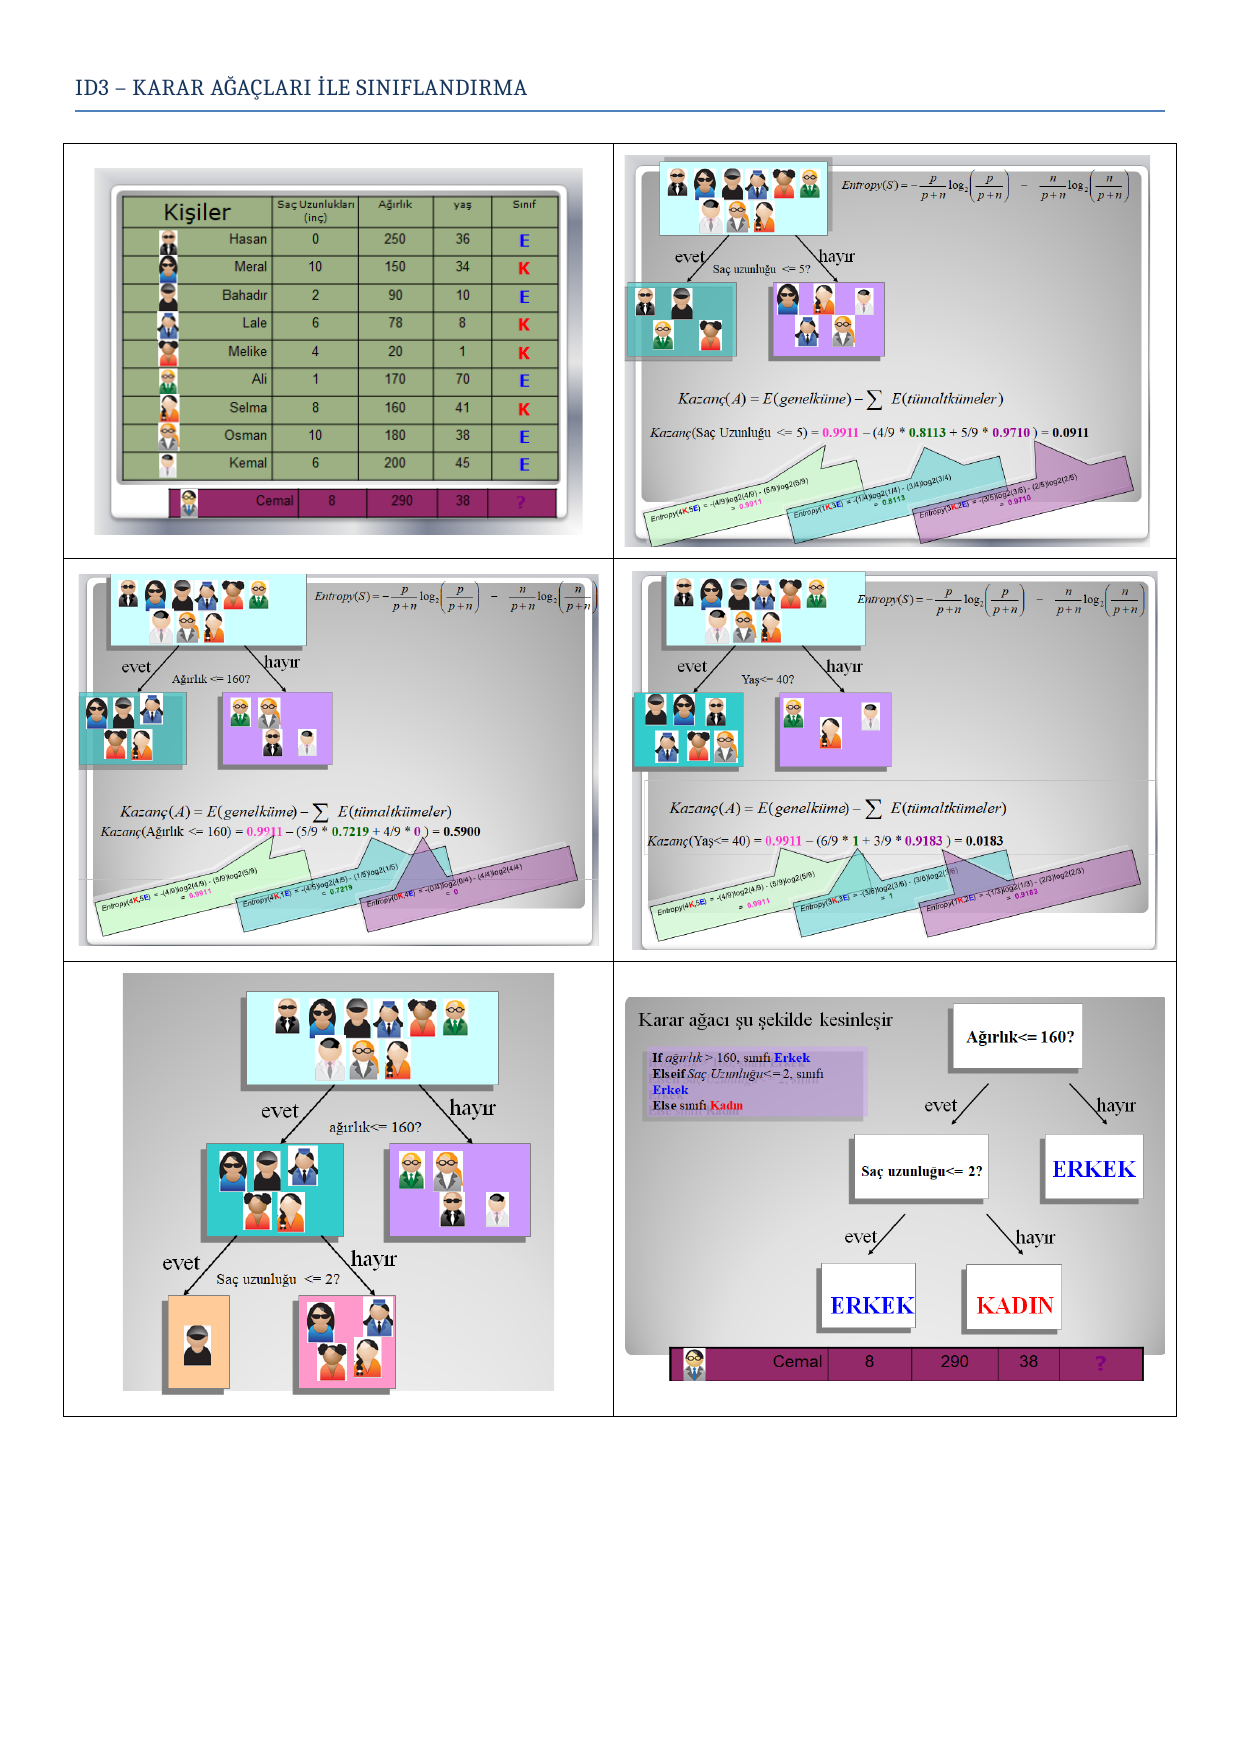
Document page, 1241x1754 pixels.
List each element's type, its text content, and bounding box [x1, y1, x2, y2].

table_cell [614, 962, 1176, 1416]
title ID3 – KARAR AĞAÇLARI İLE SINIFLANDIRMA [75, 75, 1165, 110]
picture [122, 973, 555, 1405]
table_cell [64, 559, 613, 961]
table_cell [64, 962, 613, 1416]
table_cell [614, 559, 1176, 961]
picture [94, 168, 583, 535]
picture [78, 574, 599, 946]
table_header [614, 144, 1176, 558]
table_header [64, 144, 613, 558]
picture [624, 997, 1165, 1381]
picture [632, 571, 1158, 950]
picture [624, 155, 1151, 547]
